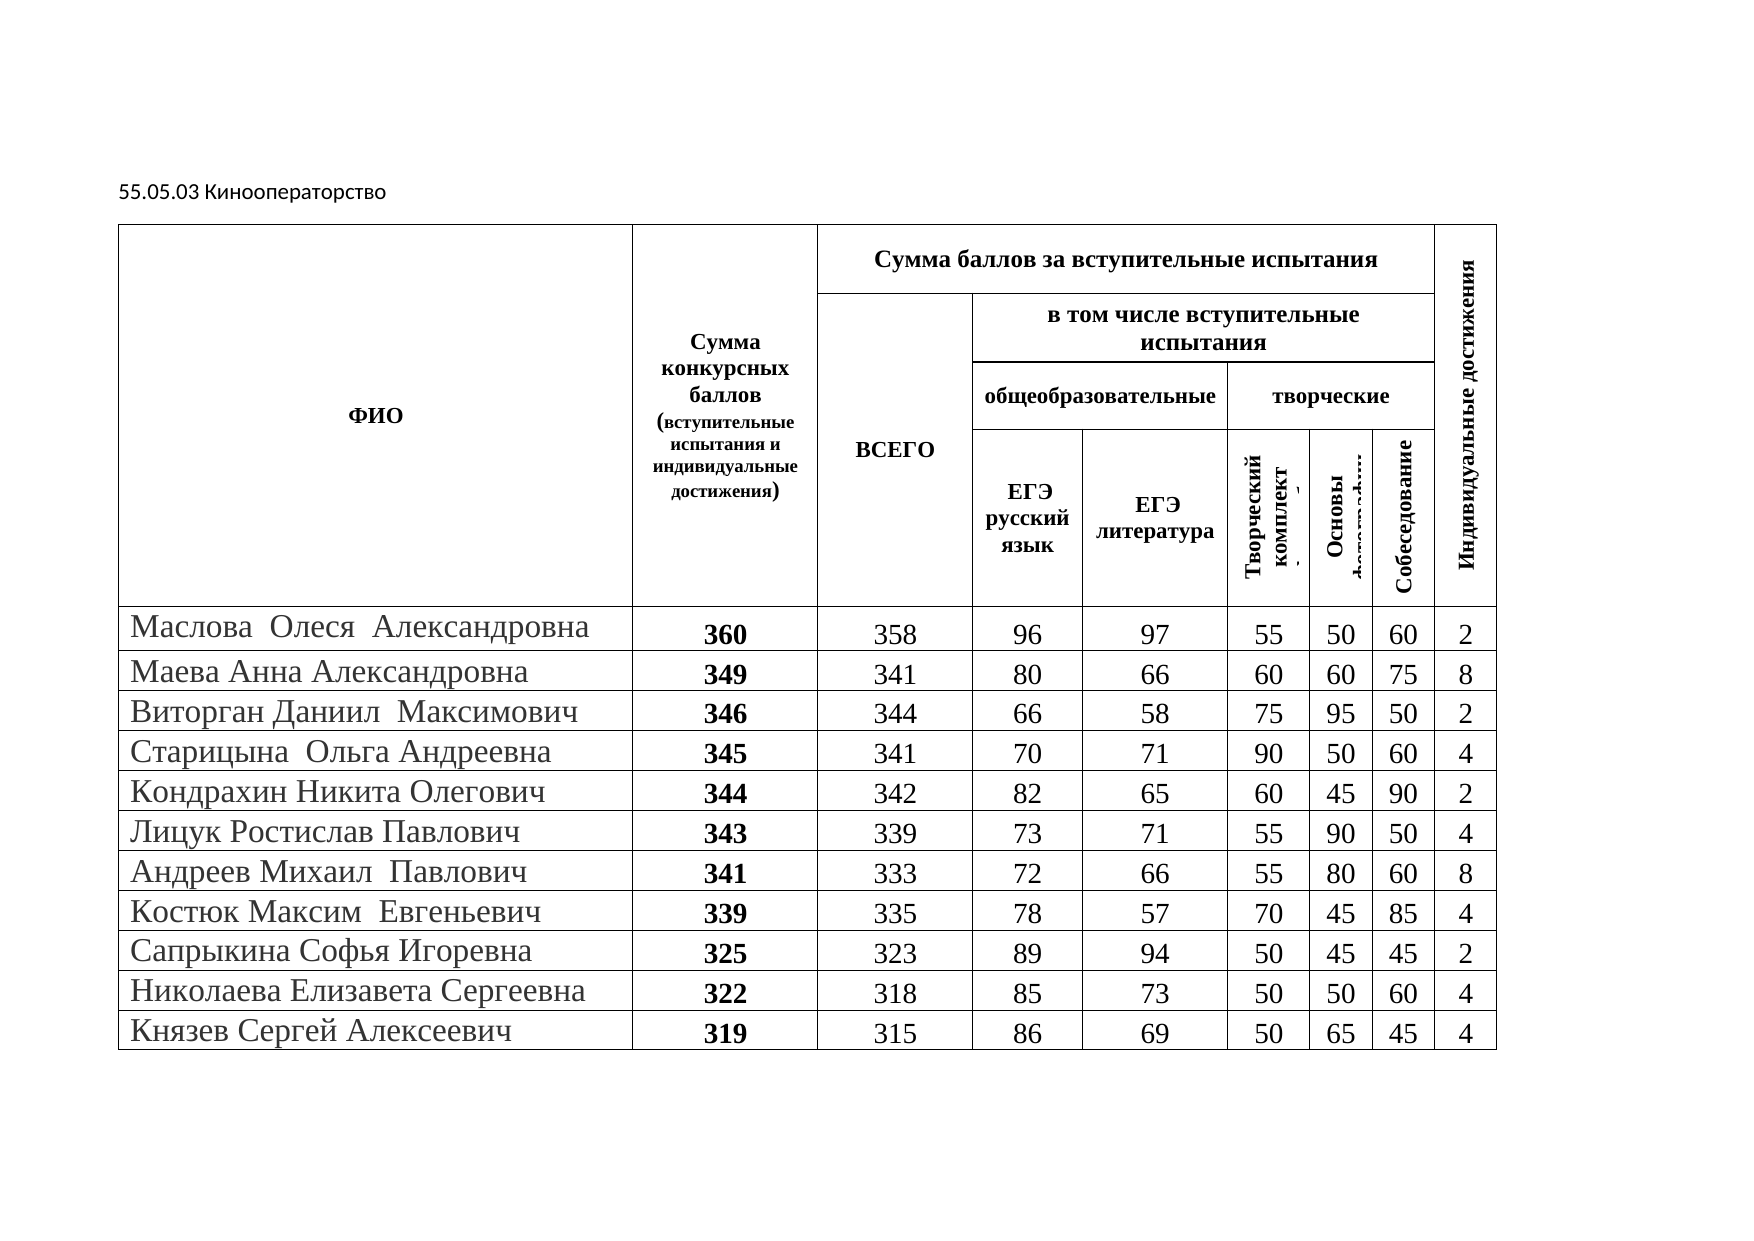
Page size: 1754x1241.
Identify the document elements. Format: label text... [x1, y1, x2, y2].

table_cell 90 [1228, 731, 1309, 770]
table_cell общеобразовательные [973, 363, 1227, 428]
table_cell 60 [1373, 731, 1434, 770]
table_cell 45 [1373, 931, 1434, 969]
table_cell 60 [1373, 971, 1434, 1009]
table_cell 82 [973, 771, 1082, 810]
table_cell 75 [1228, 691, 1309, 730]
table_cell 4 [1435, 811, 1496, 850]
table_cell 2 [1435, 771, 1496, 810]
table_cell 73 [1083, 971, 1227, 1009]
table_cell 66 [973, 691, 1082, 730]
table_cell 60 [1228, 651, 1309, 690]
table_cell 4 [1435, 971, 1496, 1009]
table_cell 60 [1228, 771, 1309, 810]
table_cell 349 [633, 651, 817, 690]
table_cell 45 [1310, 771, 1372, 810]
table_cell 45 [1310, 891, 1372, 930]
table_cell 95 [1310, 691, 1372, 730]
table_cell 2 [1435, 607, 1496, 650]
table_cell 60 [1373, 607, 1434, 650]
table_cell 90 [1310, 811, 1372, 850]
table_header Индивидуальные достижения [1435, 225, 1496, 606]
table_cell 90 [1373, 771, 1434, 810]
table_cell 339 [818, 811, 972, 850]
table_header Сумма баллов за вступительные испытания [818, 225, 1434, 293]
table_cell Маева Анна Александровна [119, 651, 632, 690]
table_cell 66 [1083, 851, 1227, 890]
table_cell 65 [1083, 771, 1227, 810]
table_cell 339 [633, 891, 817, 930]
table_cell Князев Сергей Алексеевич [119, 1011, 632, 1049]
table_cell Старицына Ольга Андреевна [119, 731, 632, 770]
table_cell 2 [1435, 691, 1496, 730]
table_cell Костюк Максим Евгеньевич [119, 891, 632, 930]
table_cell 71 [1083, 811, 1227, 850]
table_cell 97 [1083, 607, 1227, 650]
table_cell 325 [633, 931, 817, 969]
table_cell 335 [818, 891, 972, 930]
table_cell 89 [973, 931, 1082, 969]
table_cell 71 [1083, 731, 1227, 770]
table_cell 73 [973, 811, 1082, 850]
table_cell ЕГЭ русский язык [973, 430, 1082, 606]
table_cell 344 [818, 691, 972, 730]
table_cell 96 [973, 607, 1082, 650]
text 55.05.03 Кинооператорство [118, 177, 1636, 205]
table_cell 45 [1373, 1011, 1434, 1049]
table_cell 358 [818, 607, 972, 650]
table_cell 315 [818, 1011, 972, 1049]
table_cell 75 [1373, 651, 1434, 690]
table_cell 70 [1228, 891, 1309, 930]
table_cell Виторган Даниил Максимович [119, 691, 632, 730]
table_cell 342 [818, 771, 972, 810]
table_cell Николаева Елизавета Сергеевна [119, 971, 632, 1009]
table_cell 2 [1435, 931, 1496, 969]
table_cell 55 [1228, 607, 1309, 650]
table_cell ВСЕГО [818, 294, 972, 606]
table_cell 343 [633, 811, 817, 850]
table_cell 333 [818, 851, 972, 890]
table_cell Собеседование [1373, 430, 1434, 606]
table_cell 341 [633, 851, 817, 890]
table_cell 341 [818, 731, 972, 770]
table_cell 360 [633, 607, 817, 650]
table_cell 45 [1310, 931, 1372, 969]
table_cell 8 [1435, 851, 1496, 890]
table_cell 78 [973, 891, 1082, 930]
table_cell 66 [1083, 651, 1227, 690]
table_cell 345 [633, 731, 817, 770]
table_cell 80 [973, 651, 1082, 690]
table_cell 85 [1373, 891, 1434, 930]
table_cell 58 [1083, 691, 1227, 730]
table_cell Лицук Ростислав Павлович [119, 811, 632, 850]
table_cell Маслова Олеся Александровна [119, 607, 632, 650]
table_cell 50 [1373, 691, 1434, 730]
table_cell 323 [818, 931, 972, 969]
table_cell 4 [1435, 1011, 1496, 1049]
table_cell 70 [973, 731, 1082, 770]
table_cell Сапрыкина Софья Игоревна [119, 931, 632, 969]
table_cell 50 [1310, 731, 1372, 770]
table_cell 318 [818, 971, 972, 1009]
table_cell 50 [1228, 931, 1309, 969]
table_cell 50 [1373, 811, 1434, 850]
table_cell 80 [1310, 851, 1372, 890]
table_cell 50 [1228, 1011, 1309, 1049]
table_cell Кондрахин Никита Олегович [119, 771, 632, 810]
table_cell 4 [1435, 891, 1496, 930]
table_cell 50 [1310, 607, 1372, 650]
table_cell Андреев Михаил Павлович [119, 851, 632, 890]
table_cell 55 [1228, 851, 1309, 890]
table_cell Творческий комплект фоторабот [1228, 430, 1309, 606]
table_cell 65 [1310, 1011, 1372, 1049]
table_header ФИО [119, 225, 632, 606]
table_cell 57 [1083, 891, 1227, 930]
table_cell 322 [633, 971, 817, 1009]
table_cell ЕГЭ литература [1083, 430, 1227, 606]
table_cell 319 [633, 1011, 817, 1049]
table_cell в том числе вступительные испытания [973, 294, 1434, 361]
table_cell 50 [1310, 971, 1372, 1009]
table_cell 69 [1083, 1011, 1227, 1049]
table_cell 346 [633, 691, 817, 730]
table_cell 344 [633, 771, 817, 810]
table_cell 55 [1228, 811, 1309, 850]
table_cell 50 [1228, 971, 1309, 1009]
table_cell 4 [1435, 731, 1496, 770]
table_cell 72 [973, 851, 1082, 890]
table_header Сумма конкурсных баллов (вступительные испытания и индивидуальные достижения) [633, 225, 817, 606]
table_cell 8 [1435, 651, 1496, 690]
table_cell творческие [1228, 363, 1434, 428]
table_cell 60 [1373, 851, 1434, 890]
table_cell 85 [973, 971, 1082, 1009]
table_cell 86 [973, 1011, 1082, 1049]
table_cell 94 [1083, 931, 1227, 969]
table_cell 60 [1310, 651, 1372, 690]
table_cell 341 [818, 651, 972, 690]
table_cell Основы фотографии [1310, 430, 1372, 606]
